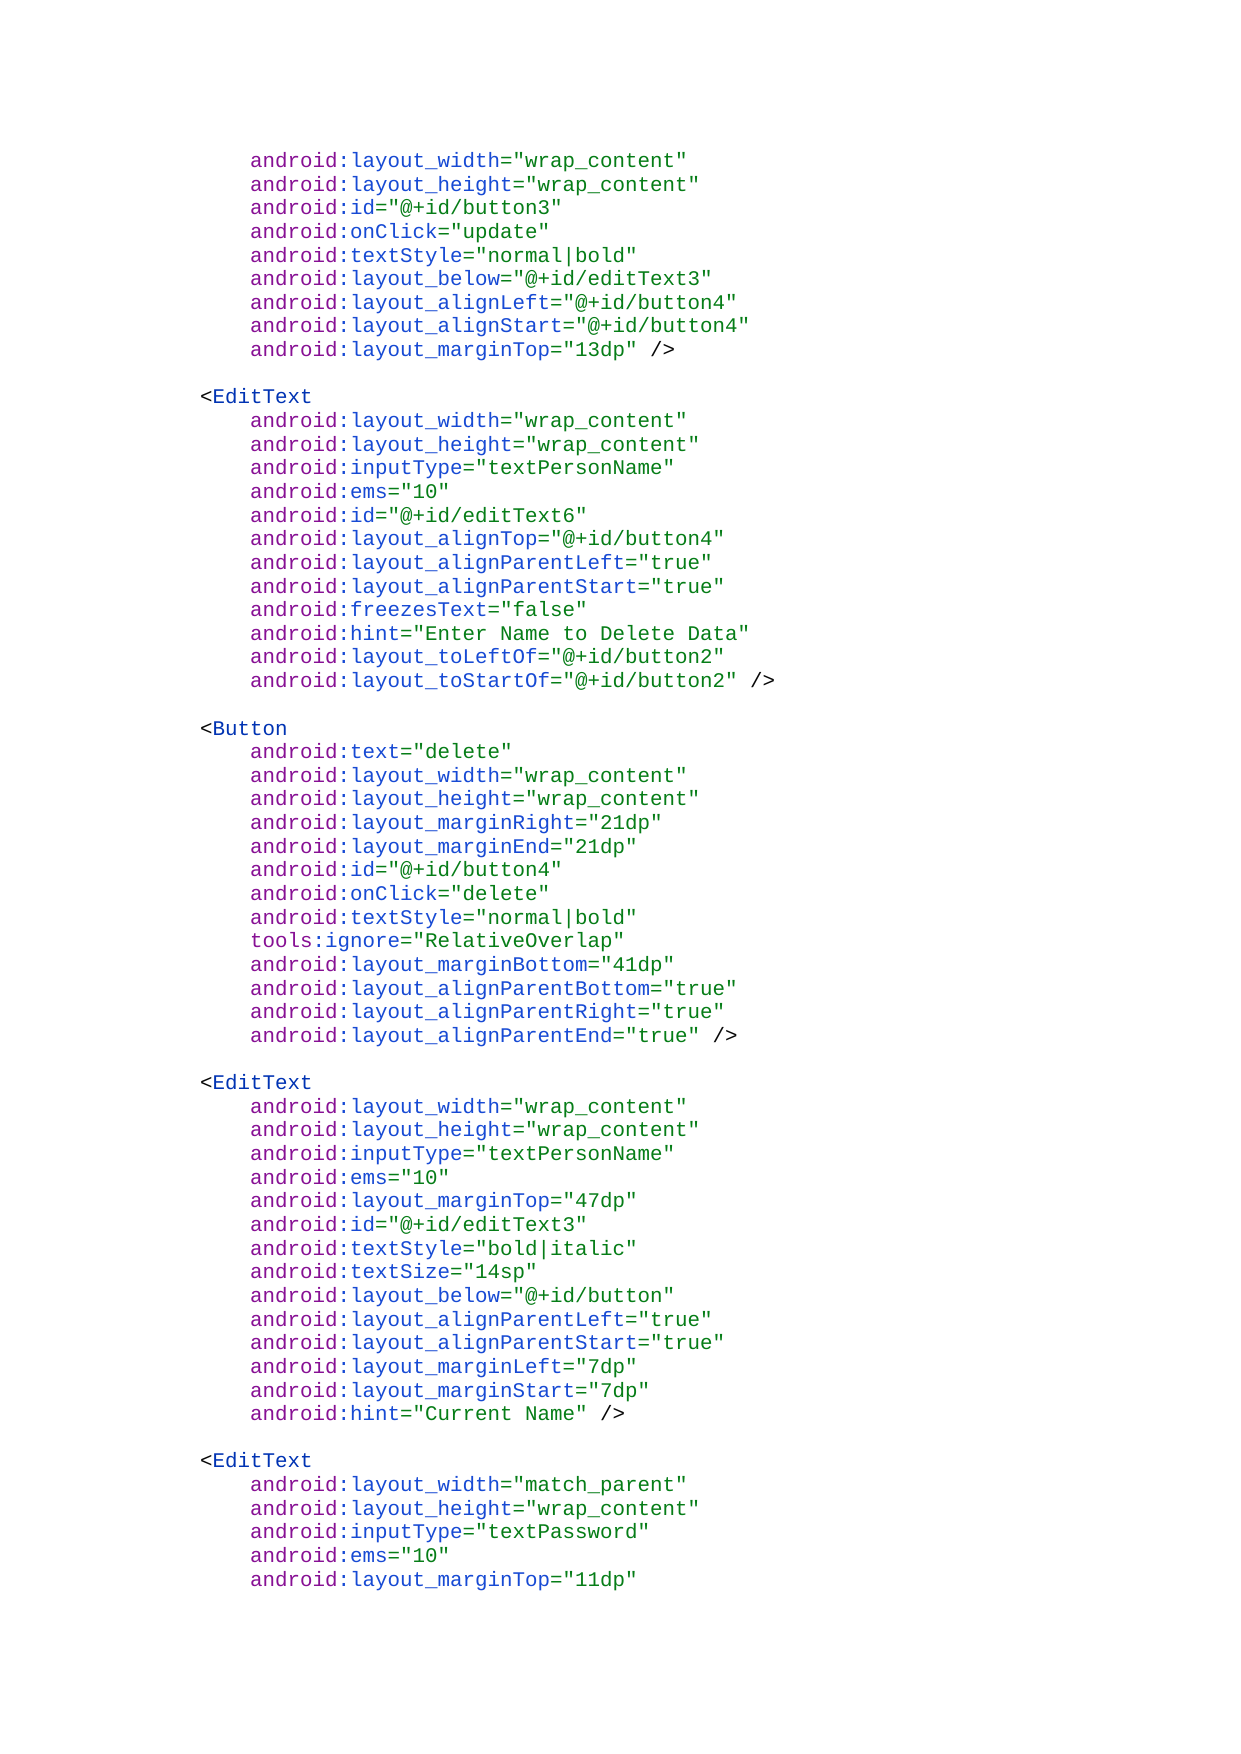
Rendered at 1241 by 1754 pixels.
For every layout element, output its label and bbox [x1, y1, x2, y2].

text [150, 150, 1090, 1592]
